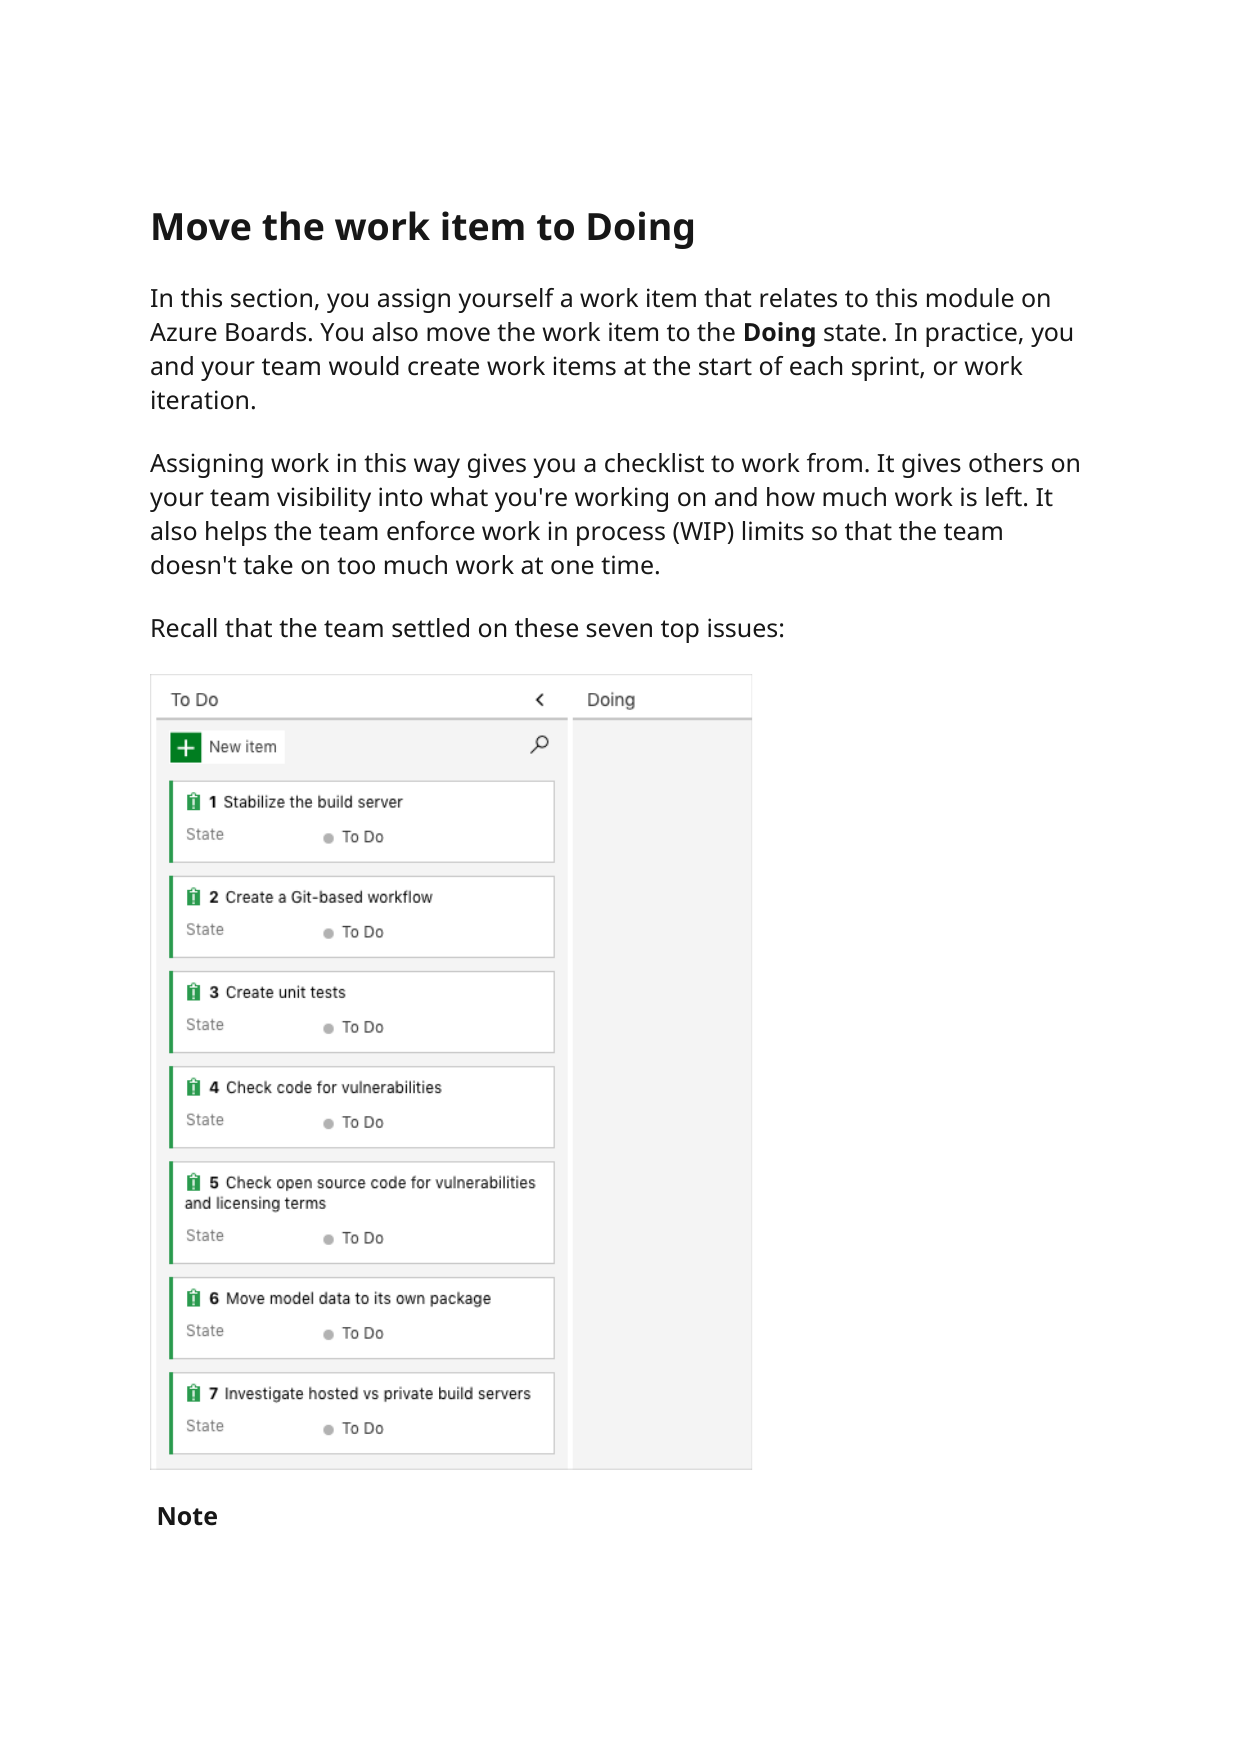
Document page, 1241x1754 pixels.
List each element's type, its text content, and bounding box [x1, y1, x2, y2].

picture [150, 674, 753, 1470]
text Assigning work in this way gives you a checklist to work from. It gives others on your team visibility into what you're working on and how much work is left. It also helps the team enforce work in process (WIP) limits so that the team doesn't take on too much work at one time. [150, 446, 1090, 582]
text Move the work item to Doing [150, 200, 1090, 251]
text Note [150, 1499, 1090, 1533]
text In this section, you assign yourself a work item that relates to this module on Azure Boards. You also move the work item to the Doing state. In practice, you and your team would create work items at the start of each sprint, or work iteration. [150, 280, 1090, 416]
text Recall that the team settled on these seven top issues: [150, 611, 1090, 645]
